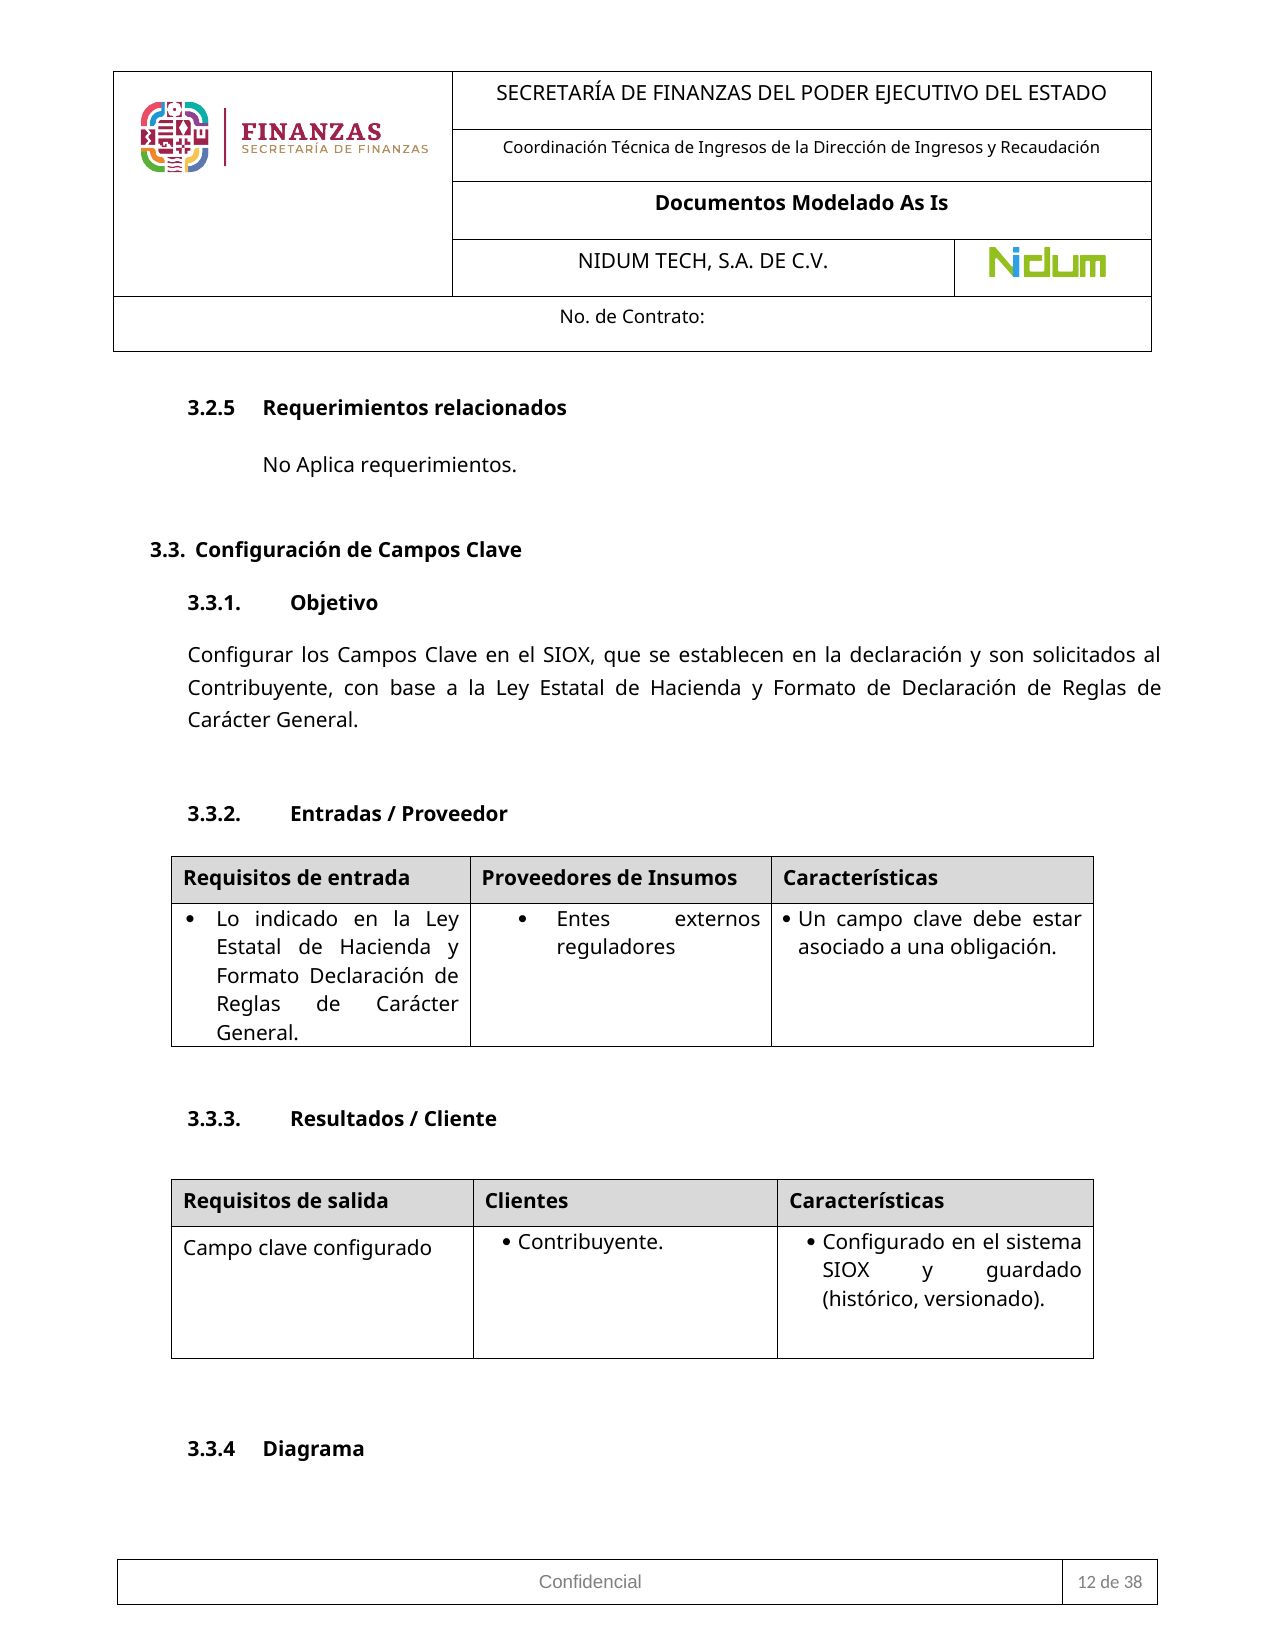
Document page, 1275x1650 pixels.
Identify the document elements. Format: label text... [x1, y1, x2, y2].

list Diagrama [187, 1434, 1162, 1462]
table_header Clientes [474, 1180, 777, 1226]
table_cell Entes externos reguladores [471, 904, 771, 1046]
table_header Requisitos de salida [172, 1180, 473, 1226]
table_cell Lo indicado en la Ley Estatal de Hacienda y Formato Declaración de Reglas de Carácter General. [172, 904, 470, 1046]
text No Aplica requerimientos. [203, 450, 1162, 479]
table_header Características [772, 857, 1093, 903]
list Configuración de Campos Clave [150, 536, 1162, 564]
table_header Requisitos de entrada [172, 857, 470, 903]
list Entradas / Proveedor [187, 799, 1162, 828]
table_cell Campo clave configurado [172, 1227, 473, 1358]
list Requerimientos relacionados [187, 393, 1162, 422]
table_header Proveedores de Insumos [471, 857, 771, 903]
picture [134, 94, 448, 179]
table_cell Configurado en el sistema SIOX y guardado (histórico, versionado). [778, 1227, 1093, 1358]
picture [983, 244, 1112, 278]
table_header Características [778, 1180, 1093, 1226]
text Configurar los Campos Clave en el SIOX, que se establecen en la declaración y son solicitados al Contribuyente, con base a la Ley Estatal de Hacienda y Formato de Declaración de Reglas de Carácter General. [187, 640, 1162, 734]
list Objetivo [187, 588, 1162, 616]
table_cell Un campo clave debe estar asociado a una obligación. [772, 904, 1093, 1046]
list Resultados / Cliente [187, 1104, 1162, 1132]
table_cell Contribuyente. [474, 1227, 777, 1358]
